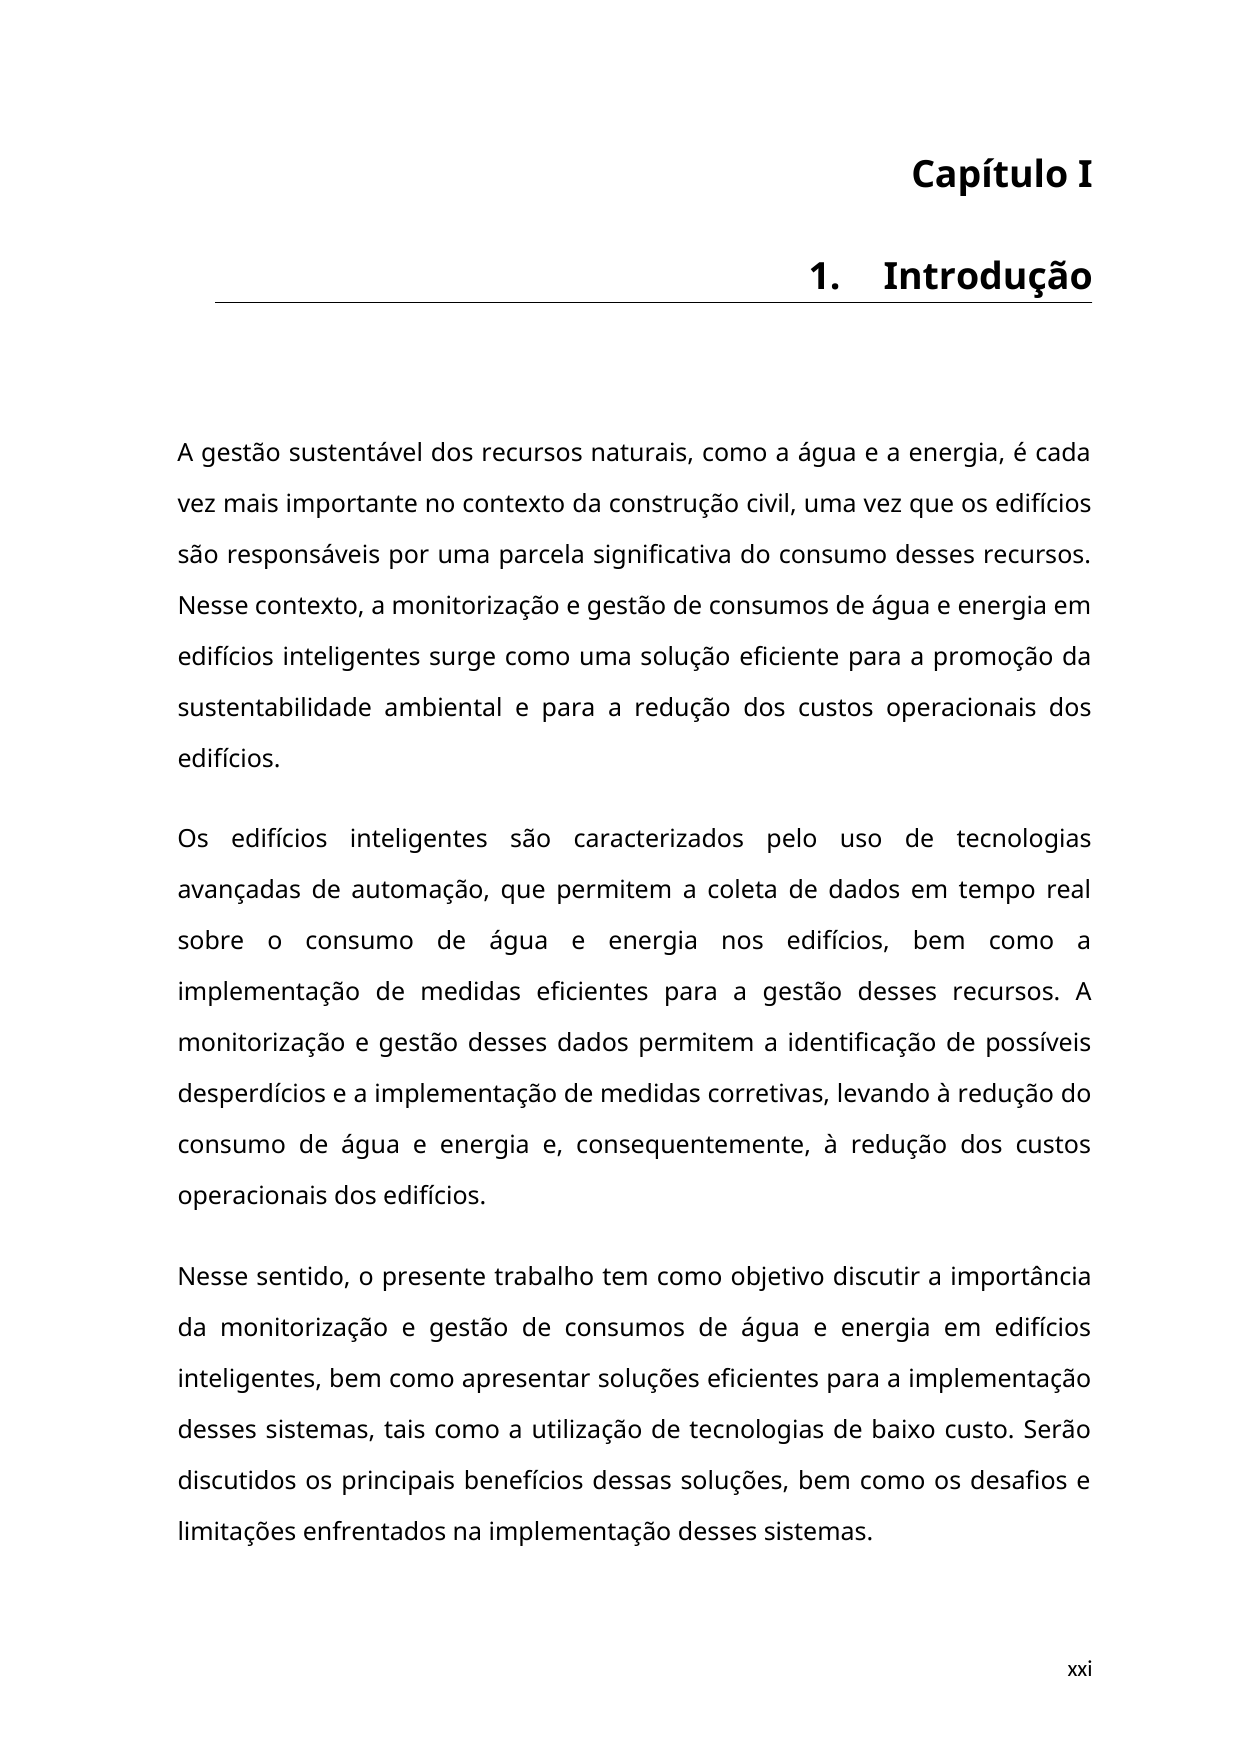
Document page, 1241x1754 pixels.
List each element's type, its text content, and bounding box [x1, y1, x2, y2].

text Os edifícios inteligentes são caracterizados pelo uso de tecnologias avançadas de automação, que permitem a coleta de dados em tempo real sobre o consumo de água e energia nos edifícios, bem como a implementação de medidas eficientes para a gestão desses recursos. A monitorização e gestão desses dados permitem a identificação de possíveis desperdícios e a implementação de medidas corretivas, levando à redução do consumo de água e energia e, consequentemente, à redução dos custos operacionais dos edifícios. [177, 821, 1092, 1212]
text Nesse sentido, o presente trabalho tem como objetivo discutir a importância da monitorização e gestão de consumos de água e energia em edifícios inteligentes, bem como apresentar soluções eficientes para a implementação desses sistemas, tais como a utilização de tecnologias de baixo custo. Serão discutidos os principais benefícios dessas soluções, bem como os desafios e limitações enfrentados na implementação desses sistemas. [177, 1258, 1092, 1547]
subtitle Introdução [215, 249, 1092, 302]
text A gestão sustentável dos recursos naturais, como a água e a energia, é cada vez mais importante no contexto da construção civil, uma vez que os edifícios são responsáveis por uma parcela significativa do consumo desses recursos. Nesse contexto, a monitorização e gestão de consumos de água e energia em edifícios inteligentes surge como uma solução eficiente para a promoção da sustentabilidade ambiental e para a redução dos custos operacionais dos edifícios. [177, 434, 1092, 774]
subtitle Capítulo I [177, 148, 1092, 199]
